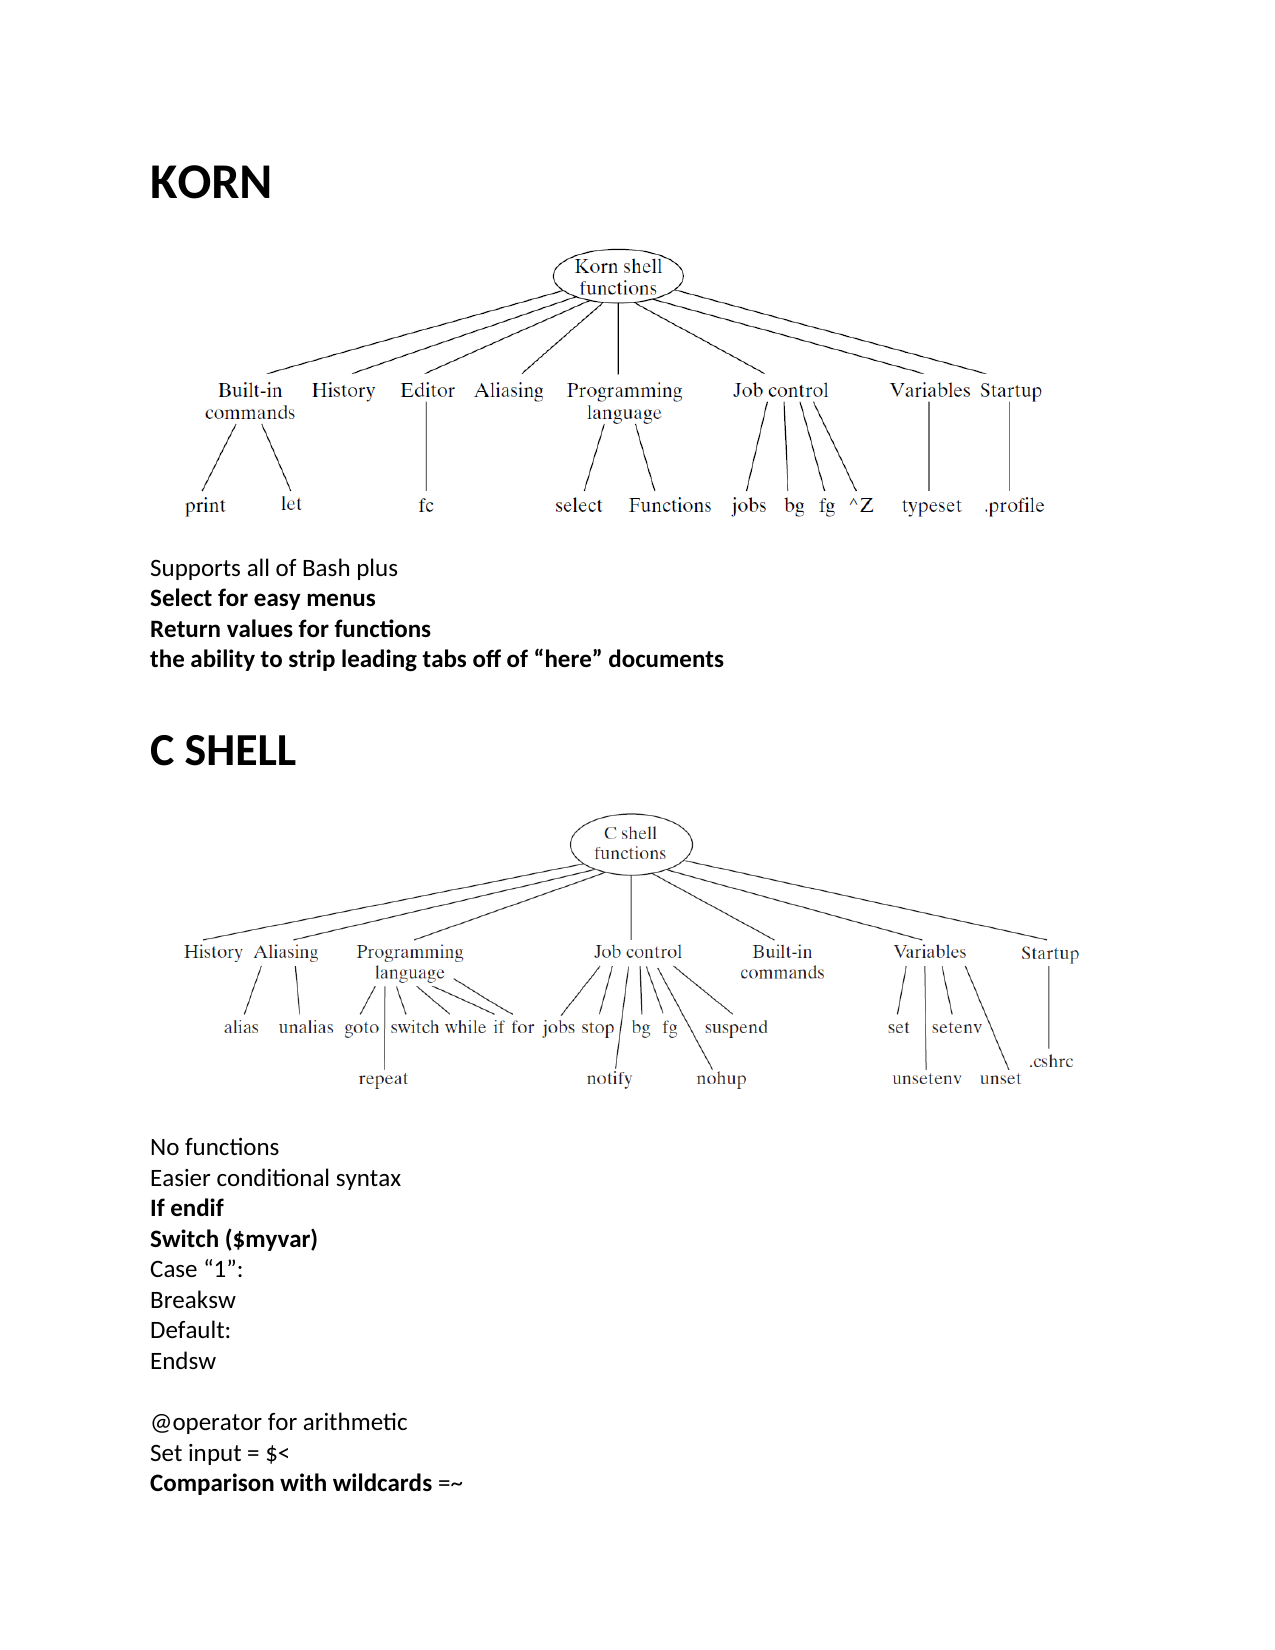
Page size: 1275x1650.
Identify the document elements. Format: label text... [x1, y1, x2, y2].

text Select for easy menus [150, 582, 1125, 613]
text Return values for functions [150, 613, 1125, 643]
text Set input = $< [150, 1437, 1125, 1467]
text the ability to strip leading tabs off of “here” documents [150, 643, 1125, 674]
text Breaksw [150, 1284, 1125, 1314]
text Comparison with wildcards =~ [150, 1467, 1125, 1498]
text Default: [150, 1314, 1125, 1345]
text C SHELL [150, 721, 1125, 777]
text KORN [150, 150, 1125, 211]
text Endsw [150, 1345, 1125, 1376]
text @operator for arithmetic [150, 1406, 1125, 1437]
picture [150, 227, 1125, 536]
text Easier conditional syntax [150, 1162, 1125, 1192]
picture [150, 793, 1125, 1115]
text No functions [150, 1131, 1125, 1162]
text Switch ($myvar) [150, 1223, 1125, 1253]
text If endif [150, 1192, 1125, 1223]
text Supports all of Bash plus [150, 552, 1125, 582]
text Case “1”: [150, 1253, 1125, 1284]
